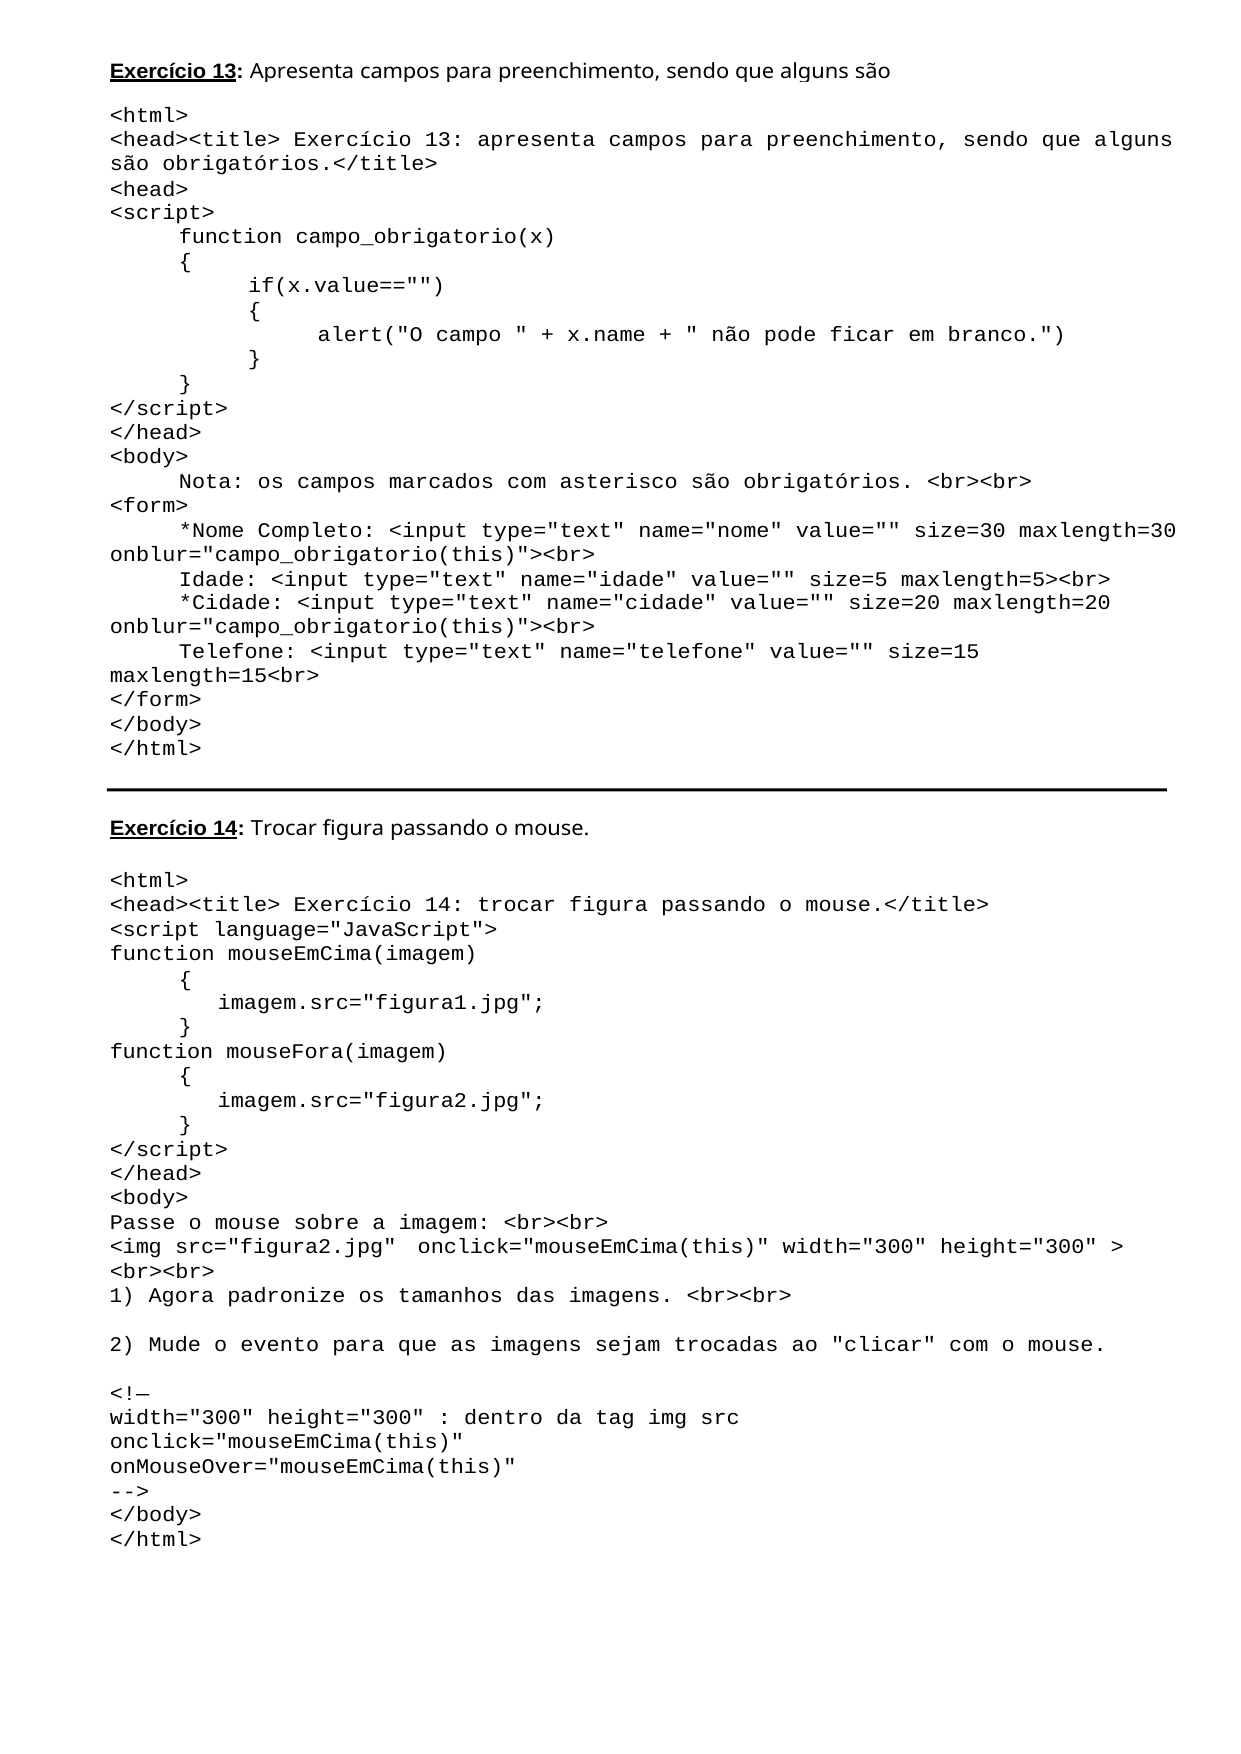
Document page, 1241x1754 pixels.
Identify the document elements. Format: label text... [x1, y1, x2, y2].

text Telefone: <input type="text" name="telefone" value="" size=15 maxlength=15<br> [109, 641, 1121, 689]
text </body> [109, 1504, 1178, 1528]
text *Nome Completo: <input type="text" name="nome" value="" size=30 maxlength=30 onblur="campo_obrigatorio(this)"><br> [109, 520, 1178, 568]
text </html> [109, 738, 1178, 762]
text alert("O campo " + x.name + " não pode ficar em branco.") [317, 324, 1178, 348]
text if(x.value=="") [248, 275, 1178, 299]
text --> [109, 1480, 1178, 1503]
text <br><br> [109, 1261, 1178, 1284]
text <body> [109, 446, 1178, 470]
text { [179, 251, 1178, 274]
text } [248, 348, 1178, 372]
text width="300" height="300" : dentro da tag img src onclick="mouseEmCima(this)" onMouseOver="mouseEmCima(this)" [109, 1407, 833, 1479]
text } [179, 1114, 1178, 1138]
text <html> [109, 870, 1178, 893]
text { [179, 1065, 1178, 1089]
text Idade: <input type="text" name="idade" value="" size=5 maxlength=5><br> [179, 568, 1178, 591]
text <!— [109, 1383, 1178, 1407]
text } [179, 373, 1178, 397]
text Passe o mouse sobre a imagem: <br><br> [109, 1212, 1178, 1236]
text { [179, 967, 1178, 991]
text <head><title> Exercício 14: trocar figura passando o mouse.</title> [109, 894, 1178, 918]
text </script> [109, 1138, 1178, 1162]
text </head> [109, 422, 1178, 445]
text *Cidade: <input type="text" name="cidade" value="" size=20 maxlength=20 onblur="campo_obrigatorio(this)"><br> [109, 592, 1178, 640]
text imagem.src="figura2.jpg"; [217, 1090, 1178, 1113]
text <head> [109, 177, 1178, 201]
text Exercício 14: Trocar figura passando o mouse. [109, 813, 1178, 842]
text Nota: os campos marcados com asterisco são obrigatórios. <br><br> [179, 471, 1178, 494]
text function campo_obrigatorio(x) [179, 226, 1178, 250]
text <script language="JavaScript"> function mouseEmCima(imagem) [109, 919, 499, 967]
text function mouseFora(imagem) [109, 1041, 1178, 1064]
text </script> [109, 397, 1178, 421]
text <html> [109, 104, 1178, 128]
text { [248, 299, 1178, 323]
text <img src="figura2.jpg" onclick="mouseEmCima(this)" width="300" height="300" > [109, 1236, 1178, 1260]
text <form> [109, 495, 1178, 519]
list Agora padronize os tamanhos das imagens. <br><br> [109, 1285, 1178, 1309]
text </body> [109, 714, 1178, 737]
text <script> [109, 202, 1178, 226]
list Mude o evento para que as imagens sejam trocadas ao "clicar" com o mouse. [109, 1334, 1178, 1358]
text } [179, 1016, 1178, 1040]
text <head><title> Exercício 13: apresenta campos para preenchimento, sendo que alguns são obrigatórios.</title> [109, 129, 1178, 177]
text </html> [109, 1529, 1178, 1552]
text </head> [109, 1163, 1178, 1186]
text </form> [109, 689, 1178, 713]
text imagem.src="figura1.jpg"; [217, 992, 1178, 1015]
text <body> [109, 1187, 1178, 1211]
